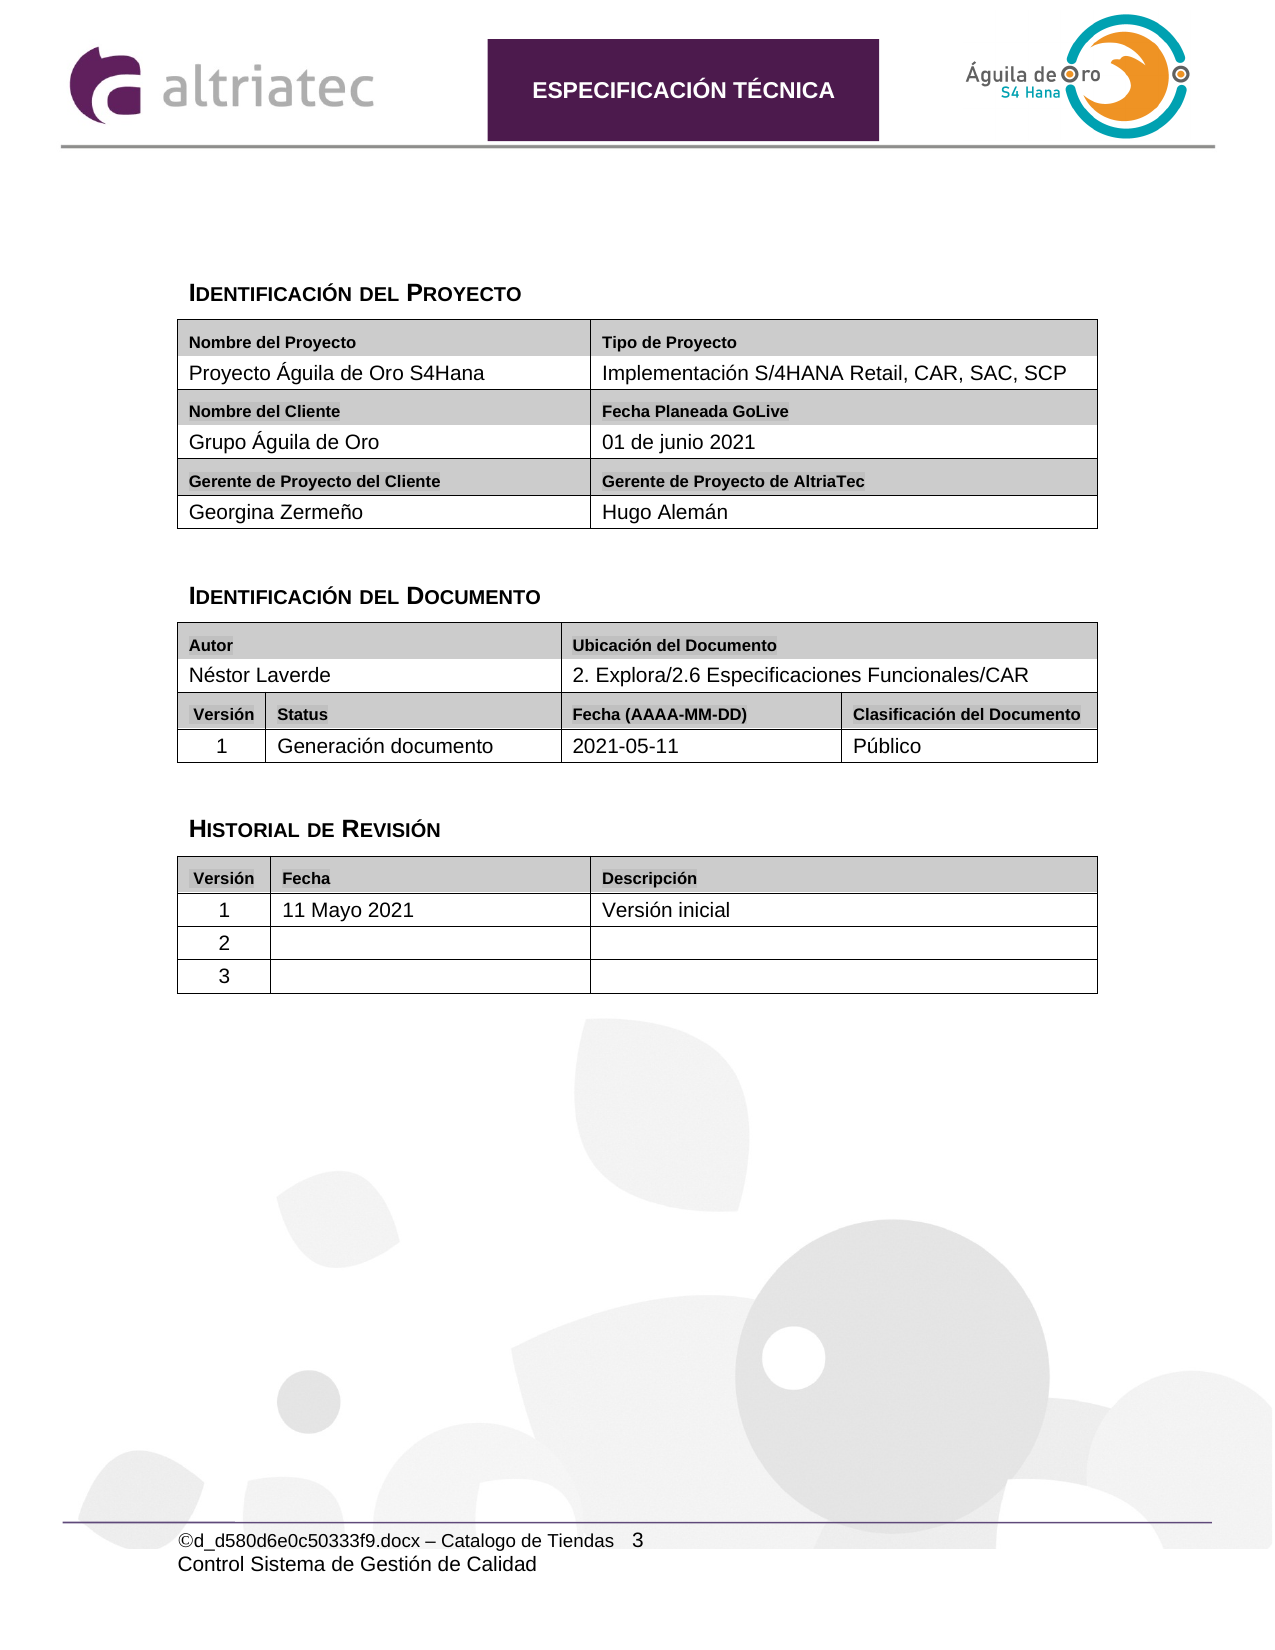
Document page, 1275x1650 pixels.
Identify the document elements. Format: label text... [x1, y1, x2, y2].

table_cell Status [266, 693, 561, 728]
table_header Identificación del Documento [177, 568, 1098, 622]
table_cell Gerente de Proyecto de AltriaTec [591, 459, 1097, 495]
table_cell 1 [178, 894, 270, 926]
table_cell [271, 960, 590, 992]
table_cell 11 Mayo 2021 [271, 894, 590, 926]
table_cell Tipo de Proyecto [591, 320, 1097, 356]
table_cell Grupo Águila de Oro [178, 425, 590, 458]
table_cell Fecha Planeada GoLive [591, 390, 1097, 425]
table_cell Clasificación del Documento [842, 693, 1097, 728]
table_cell Nombre del Proyecto [178, 320, 590, 356]
table_cell 1 [178, 730, 265, 762]
table_cell Ubicación del Documento [562, 623, 1097, 659]
table_cell 2. Explora/2.6 Especificaciones Funcionales/CAR [562, 659, 1097, 692]
table_cell Nombre del Cliente [178, 390, 590, 425]
table_cell [591, 927, 1097, 959]
table_cell [271, 927, 590, 959]
table_cell 2021-05-11 [562, 730, 841, 762]
table_cell [591, 960, 1097, 992]
table_cell Versión [178, 693, 265, 728]
table_cell 3 [178, 960, 270, 992]
table_cell Descripción [591, 857, 1097, 892]
table_header Historial de Revisión [177, 802, 1098, 856]
table_cell Néstor Laverde [178, 659, 561, 692]
table_cell 01 de junio 2021 [591, 425, 1097, 458]
table_cell Hugo Alemán [591, 496, 1097, 528]
table_header Identificación del Proyecto [177, 266, 1098, 319]
table_cell Público [842, 730, 1097, 762]
table_cell Fecha (AAAA-MM-DD) [562, 693, 841, 728]
picture [2, 0, 1273, 1549]
table_cell Autor [178, 623, 561, 659]
table_cell Generación documento [266, 730, 561, 762]
table_cell Versión [178, 857, 270, 892]
table_cell Implementación S/4HANA Retail, CAR, SAC, SCP [591, 356, 1097, 388]
table_cell Fecha [271, 857, 590, 892]
table_cell Proyecto Águila de Oro S4Hana [178, 356, 590, 388]
table_cell Georgina Zermeño [178, 496, 590, 528]
table_cell Versión inicial [591, 894, 1097, 926]
table_cell 2 [178, 927, 270, 959]
table_cell Gerente de Proyecto del Cliente [178, 459, 590, 495]
